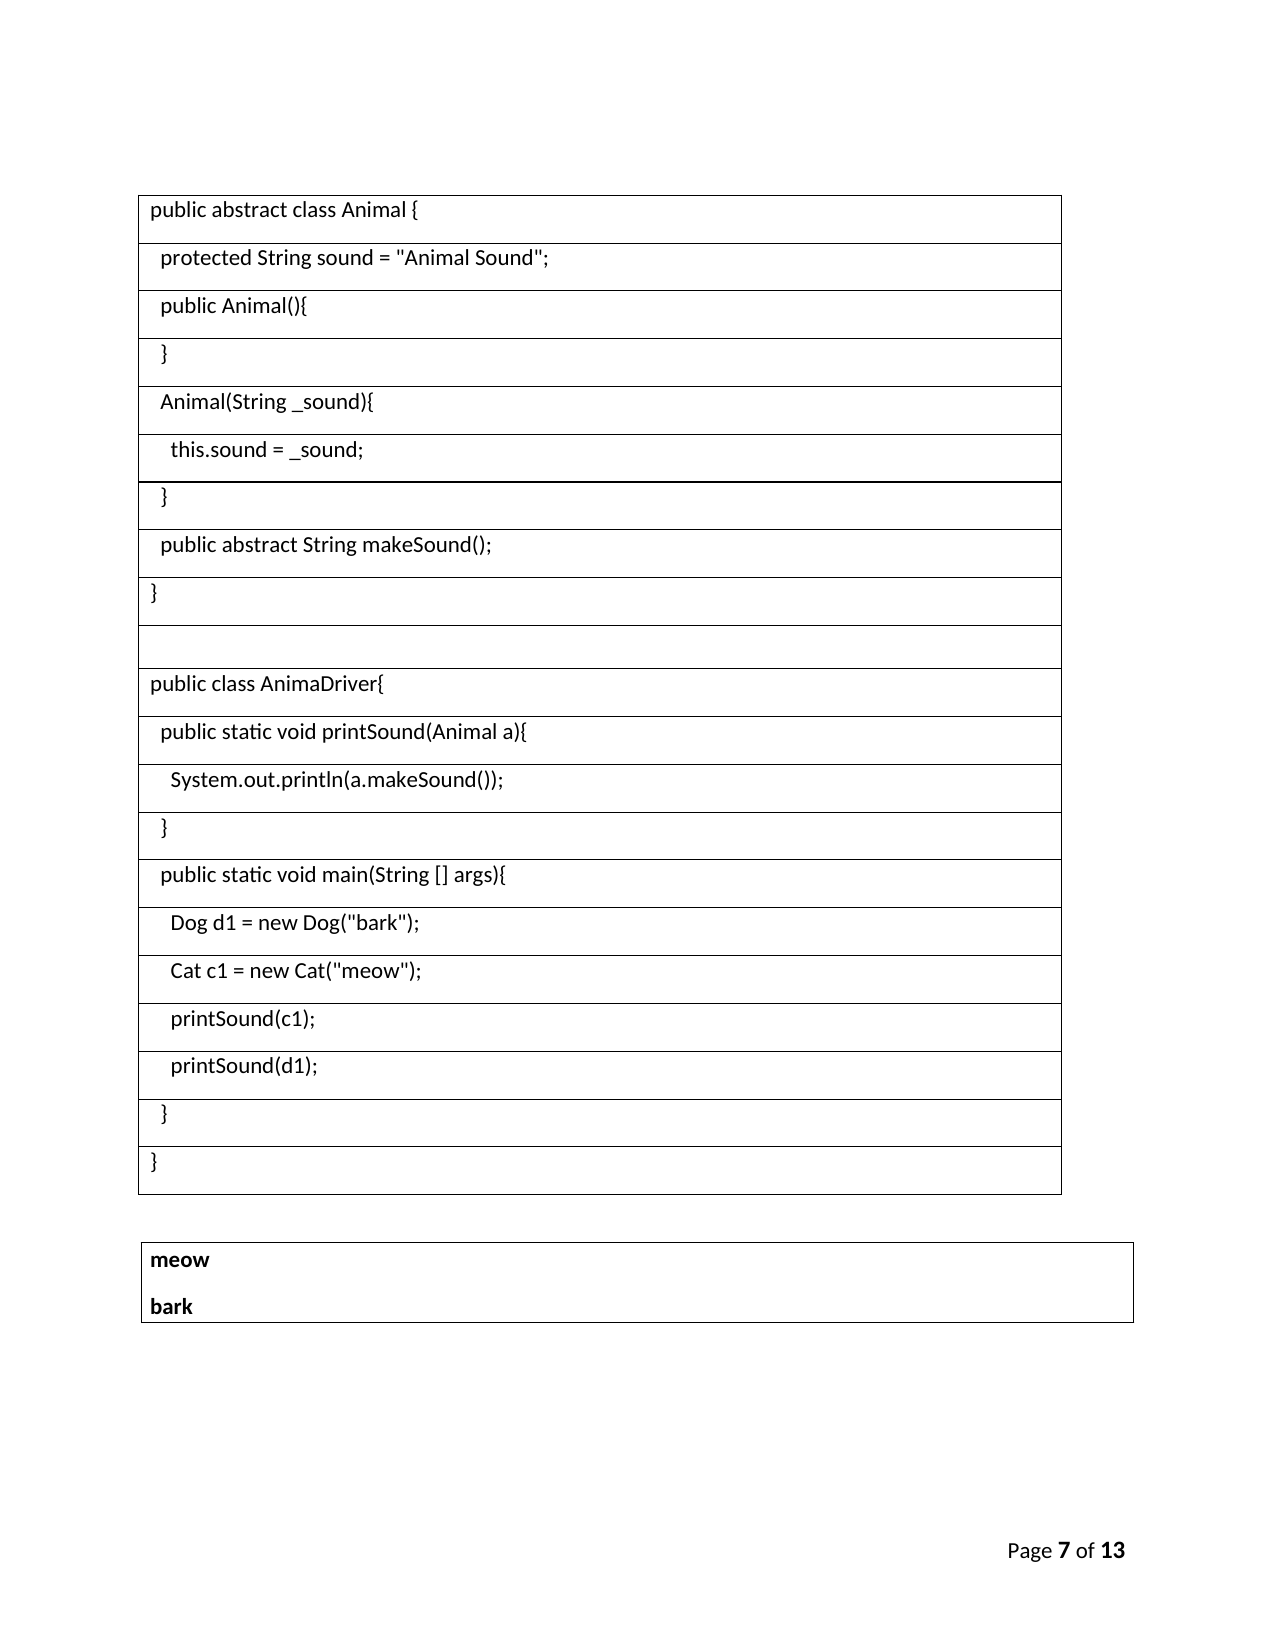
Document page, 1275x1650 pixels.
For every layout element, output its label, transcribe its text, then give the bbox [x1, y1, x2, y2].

table_cell } [139, 1147, 1061, 1194]
table_cell Animal(String _sound){ [139, 387, 1061, 434]
table_cell System.out.println(a.makeSound()); [139, 765, 1061, 812]
text meow [142, 1243, 1133, 1273]
table_cell Dog d1 = new Dog("bark"); [139, 908, 1061, 955]
table_cell } [139, 339, 1061, 386]
table_header public abstract class Animal { [139, 196, 1061, 242]
table_cell } [139, 483, 1061, 529]
table_cell public static void main(String [] args){ [139, 860, 1061, 907]
table_cell public abstract String makeSound(); [139, 530, 1061, 577]
table_cell Cat c1 = new Cat("meow"); [139, 956, 1061, 1003]
table_cell public static void printSound(Animal a){ [139, 717, 1061, 764]
table_cell public class AnimaDriver{ [139, 669, 1061, 716]
table_cell printSound(d1); [139, 1052, 1061, 1098]
table_cell this.sound = _sound; [139, 435, 1061, 481]
table_cell } [139, 813, 1061, 859]
table_cell } [139, 578, 1061, 625]
table_cell } [139, 1100, 1061, 1146]
table_cell public Animal(){ [139, 291, 1061, 338]
table_cell protected String sound = "Animal Sound"; [139, 244, 1061, 290]
text bark [142, 1289, 1133, 1322]
table_cell printSound(c1); [139, 1004, 1061, 1051]
table_cell [139, 626, 1061, 668]
